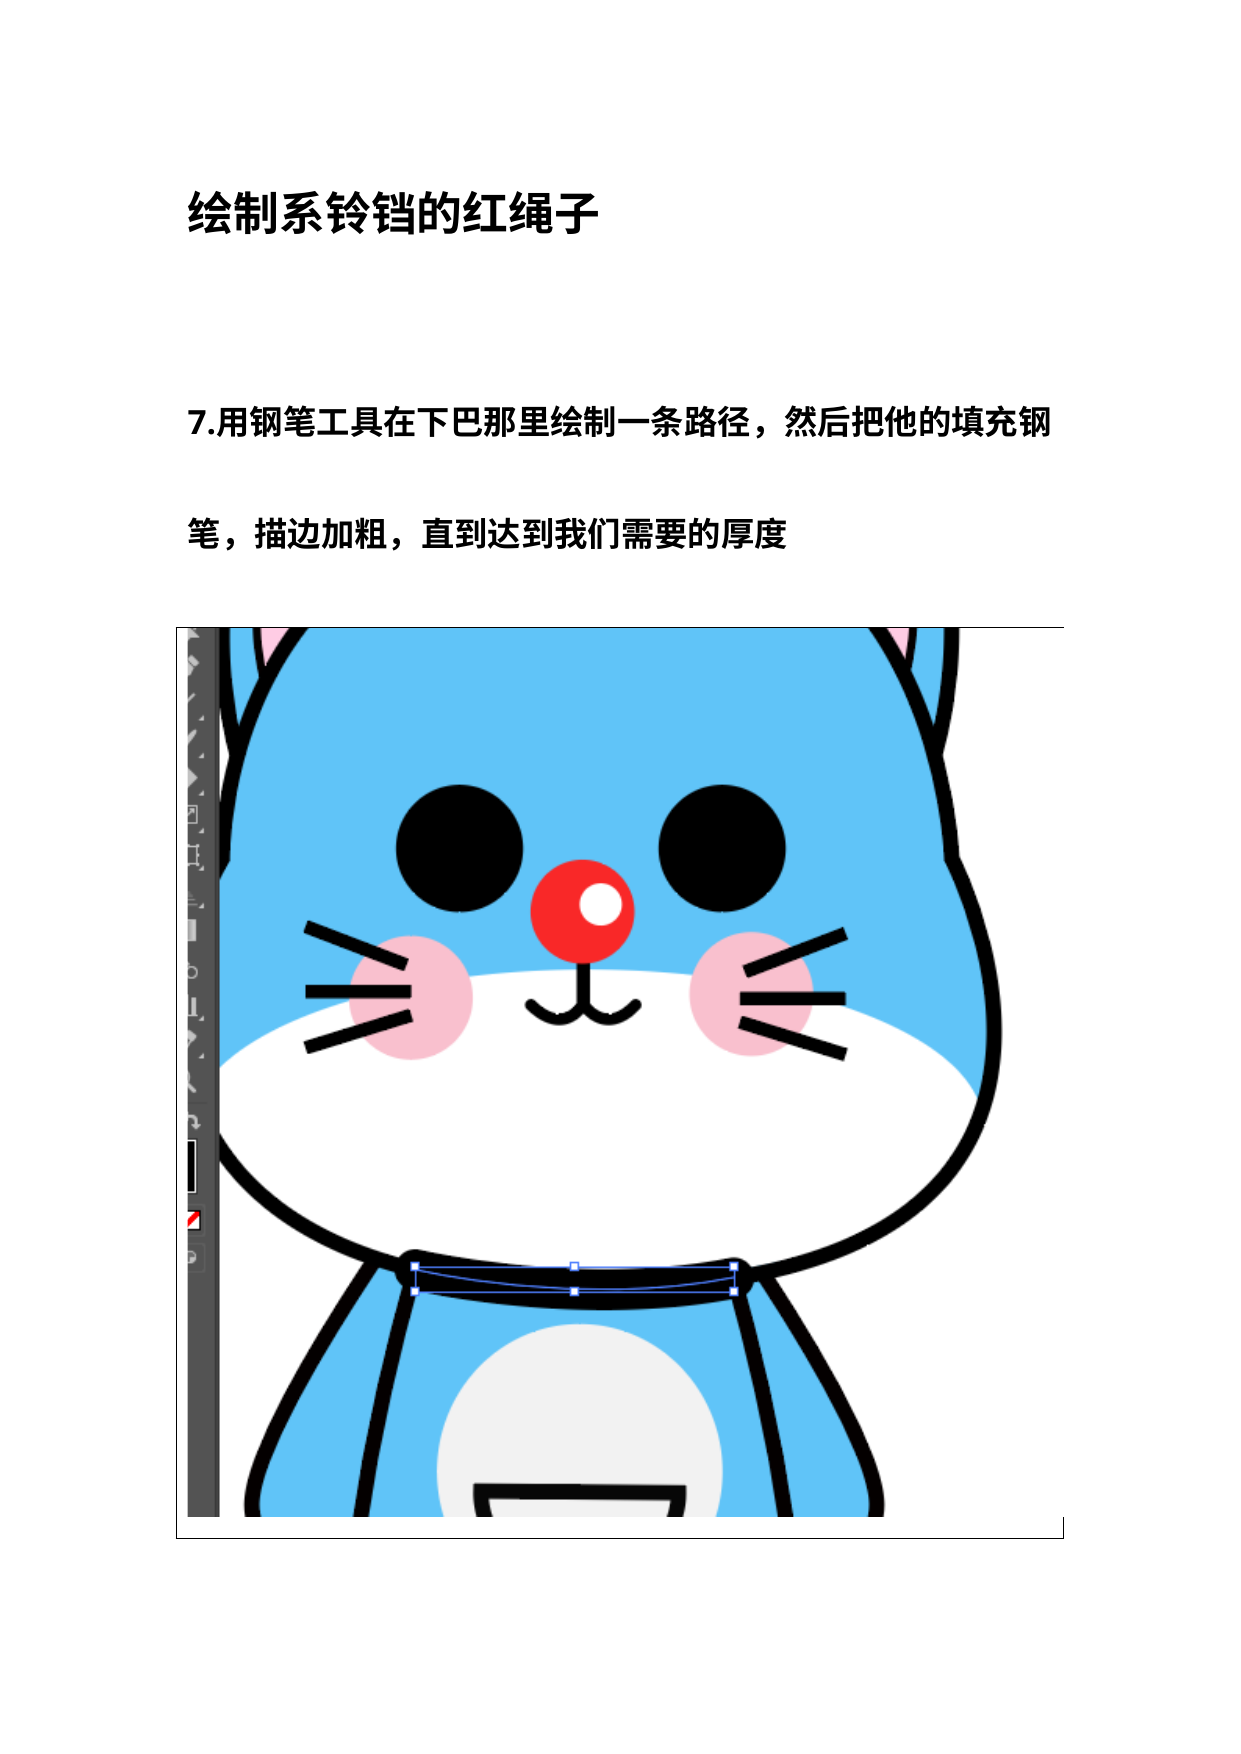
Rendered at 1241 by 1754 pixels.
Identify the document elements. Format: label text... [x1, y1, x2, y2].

subtitle 7.用钢笔工具在下巴那里绘制一条路径，然后把他的填充钢笔，描边加粗，直到达到我们需要的厚度 [187, 387, 1053, 565]
picture [187, 628, 1064, 1517]
subtitle 绘制系铃铛的红绳子 [187, 162, 1053, 259]
table_header [177, 628, 1063, 1538]
